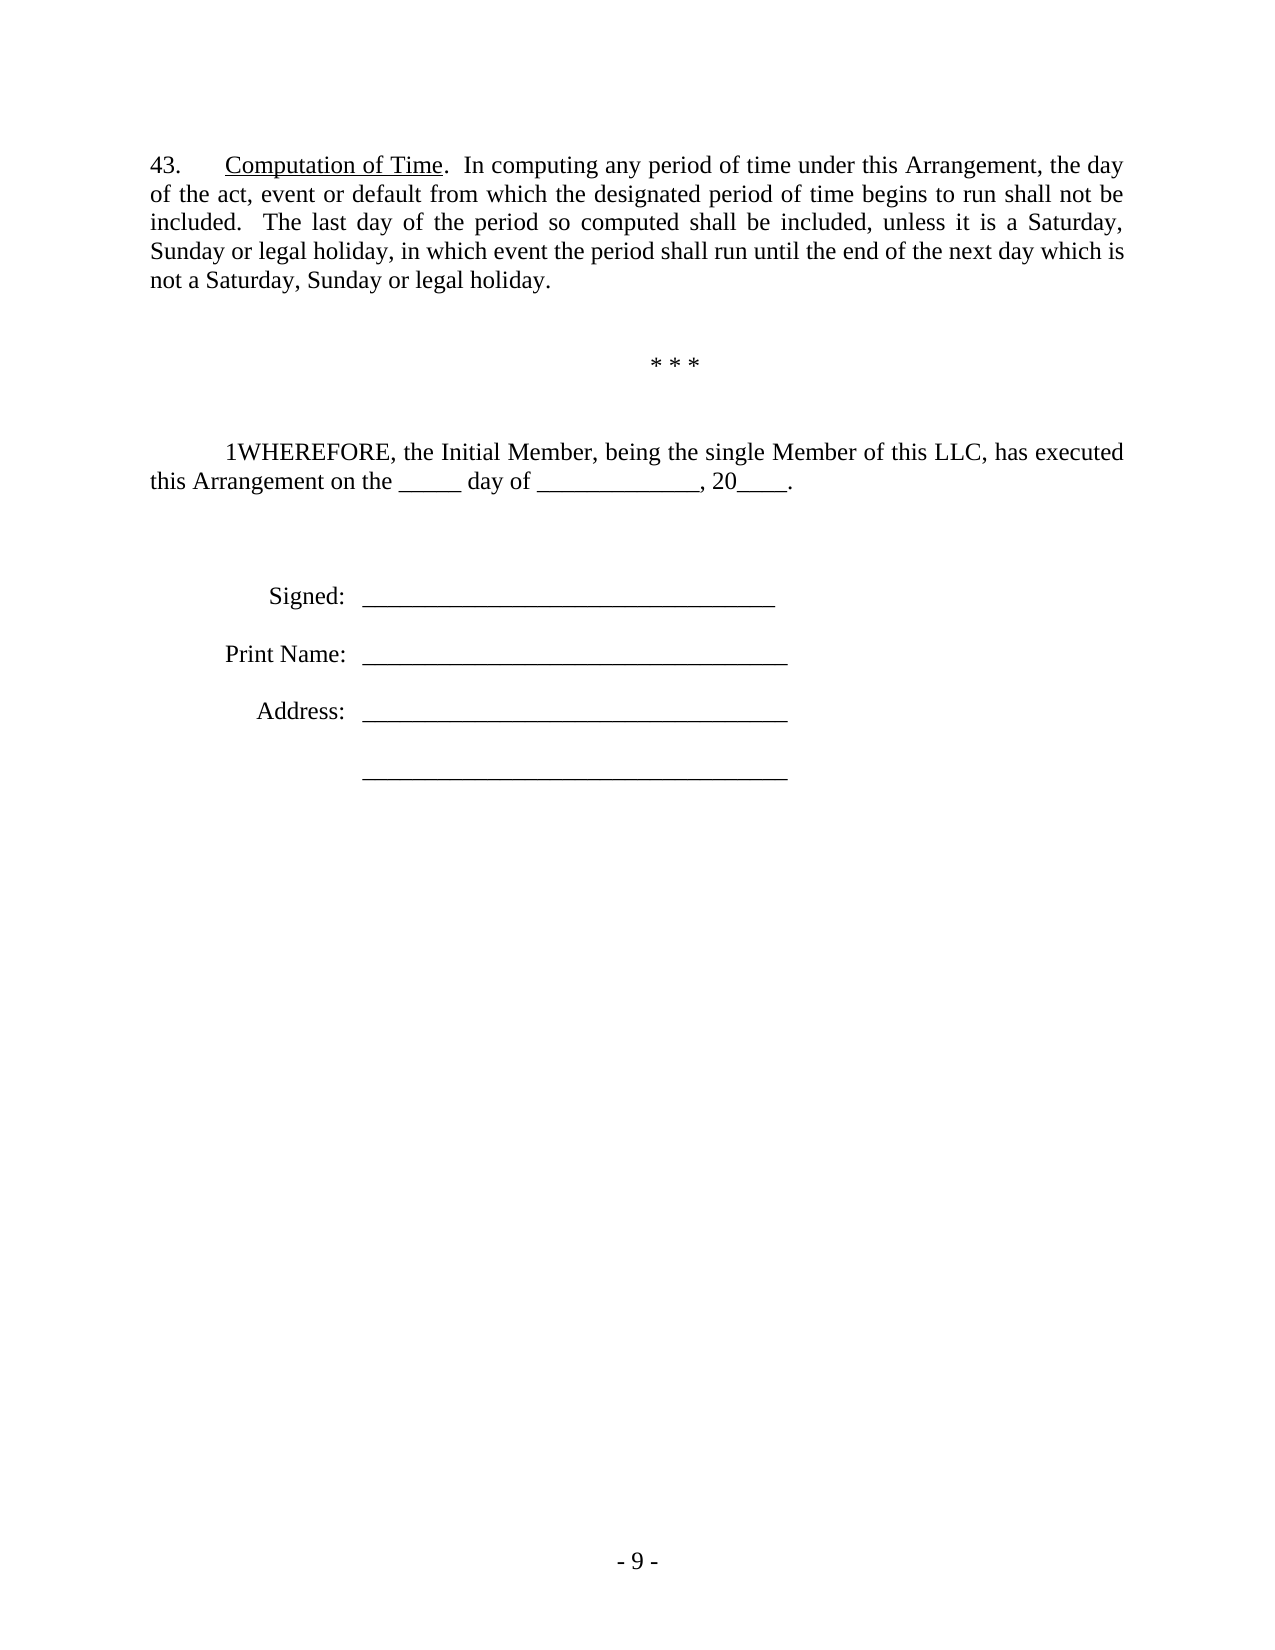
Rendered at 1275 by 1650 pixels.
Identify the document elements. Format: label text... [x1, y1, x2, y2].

text WHEREFORE, the Initial Member, being the single Member of this LLC, has executed this Arrangement on the _____ day of _____________, 20____. [150, 437, 1125, 495]
text Print Name: __________________________________ [150, 639, 1125, 667]
text Address: __________________________________ [150, 696, 1125, 725]
text 43. Computation of Time. In computing any period of time under this Arrangement, the day of the act, event or default from which the designated period of time begins to run shall not be included. The last day of the period so computed shall be included, unless it is a Saturday, Sunday or legal holiday, in which event the period shall run until the end of the next day which is not a Saturday, Sunday or legal holiday. [150, 150, 1125, 294]
text * * * [150, 351, 1125, 380]
text Signed: _________________________________ [150, 581, 1125, 610]
text __________________________________ [150, 754, 1125, 782]
